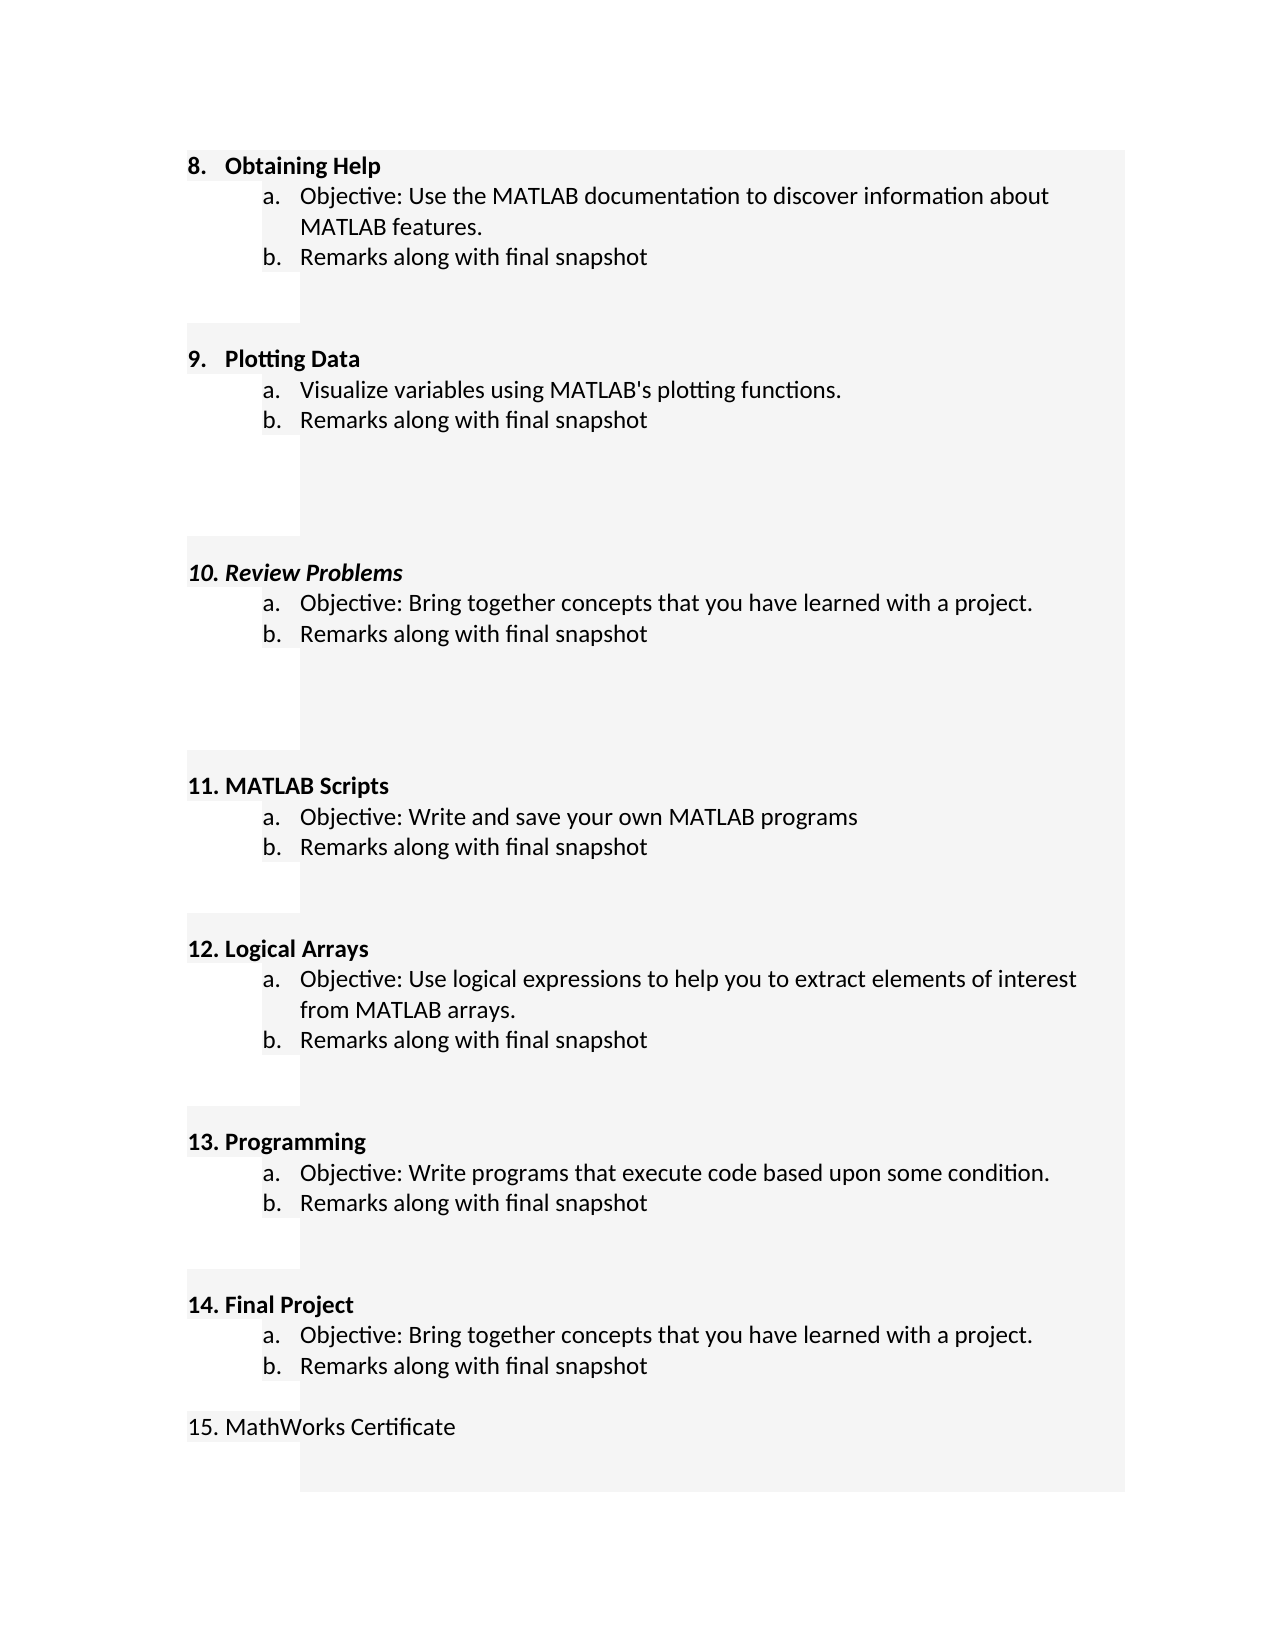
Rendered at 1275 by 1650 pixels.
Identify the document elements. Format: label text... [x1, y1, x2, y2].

subtitle Objective: Bring together concepts that you have learned with a project. [262, 587, 1125, 618]
list Remarks along with final snapshot [262, 404, 1125, 435]
list Remarks along with final snapshot [262, 1024, 1125, 1055]
subtitle Objective: Write and save your own MATLAB programs [262, 801, 1125, 831]
subtitle Review Problems [187, 557, 1125, 587]
subtitle MATLAB Scripts [187, 770, 1125, 801]
subtitle Objective: Bring together concepts that you have learned with a project. [262, 1319, 1125, 1350]
subtitle Objective: Use the MATLAB documentation to discover information about MATLAB features. [262, 181, 1125, 242]
subtitle Visualize variables using MATLAB's plotting functions. [262, 374, 1125, 404]
subtitle Plotting Data [187, 343, 1125, 374]
subtitle Logical Arrays [187, 933, 1125, 963]
subtitle Objective: Use logical expressions to help you to extract elements of interest from MATLAB arrays. [262, 963, 1125, 1024]
list Remarks along with final snapshot [262, 1187, 1125, 1218]
list Remarks along with final snapshot [262, 1350, 1125, 1381]
subtitle Objective: Write programs that execute code based upon some condition. [262, 1157, 1125, 1187]
list MathWorks Certificate [187, 1411, 1125, 1442]
subtitle Obtaining Help [187, 150, 1125, 181]
list Remarks along with final snapshot [262, 618, 1125, 648]
list Remarks along with final snapshot [262, 831, 1125, 862]
list Remarks along with final snapshot [262, 242, 1125, 272]
subtitle Programming [187, 1126, 1125, 1157]
subtitle Final Project [187, 1289, 1125, 1319]
